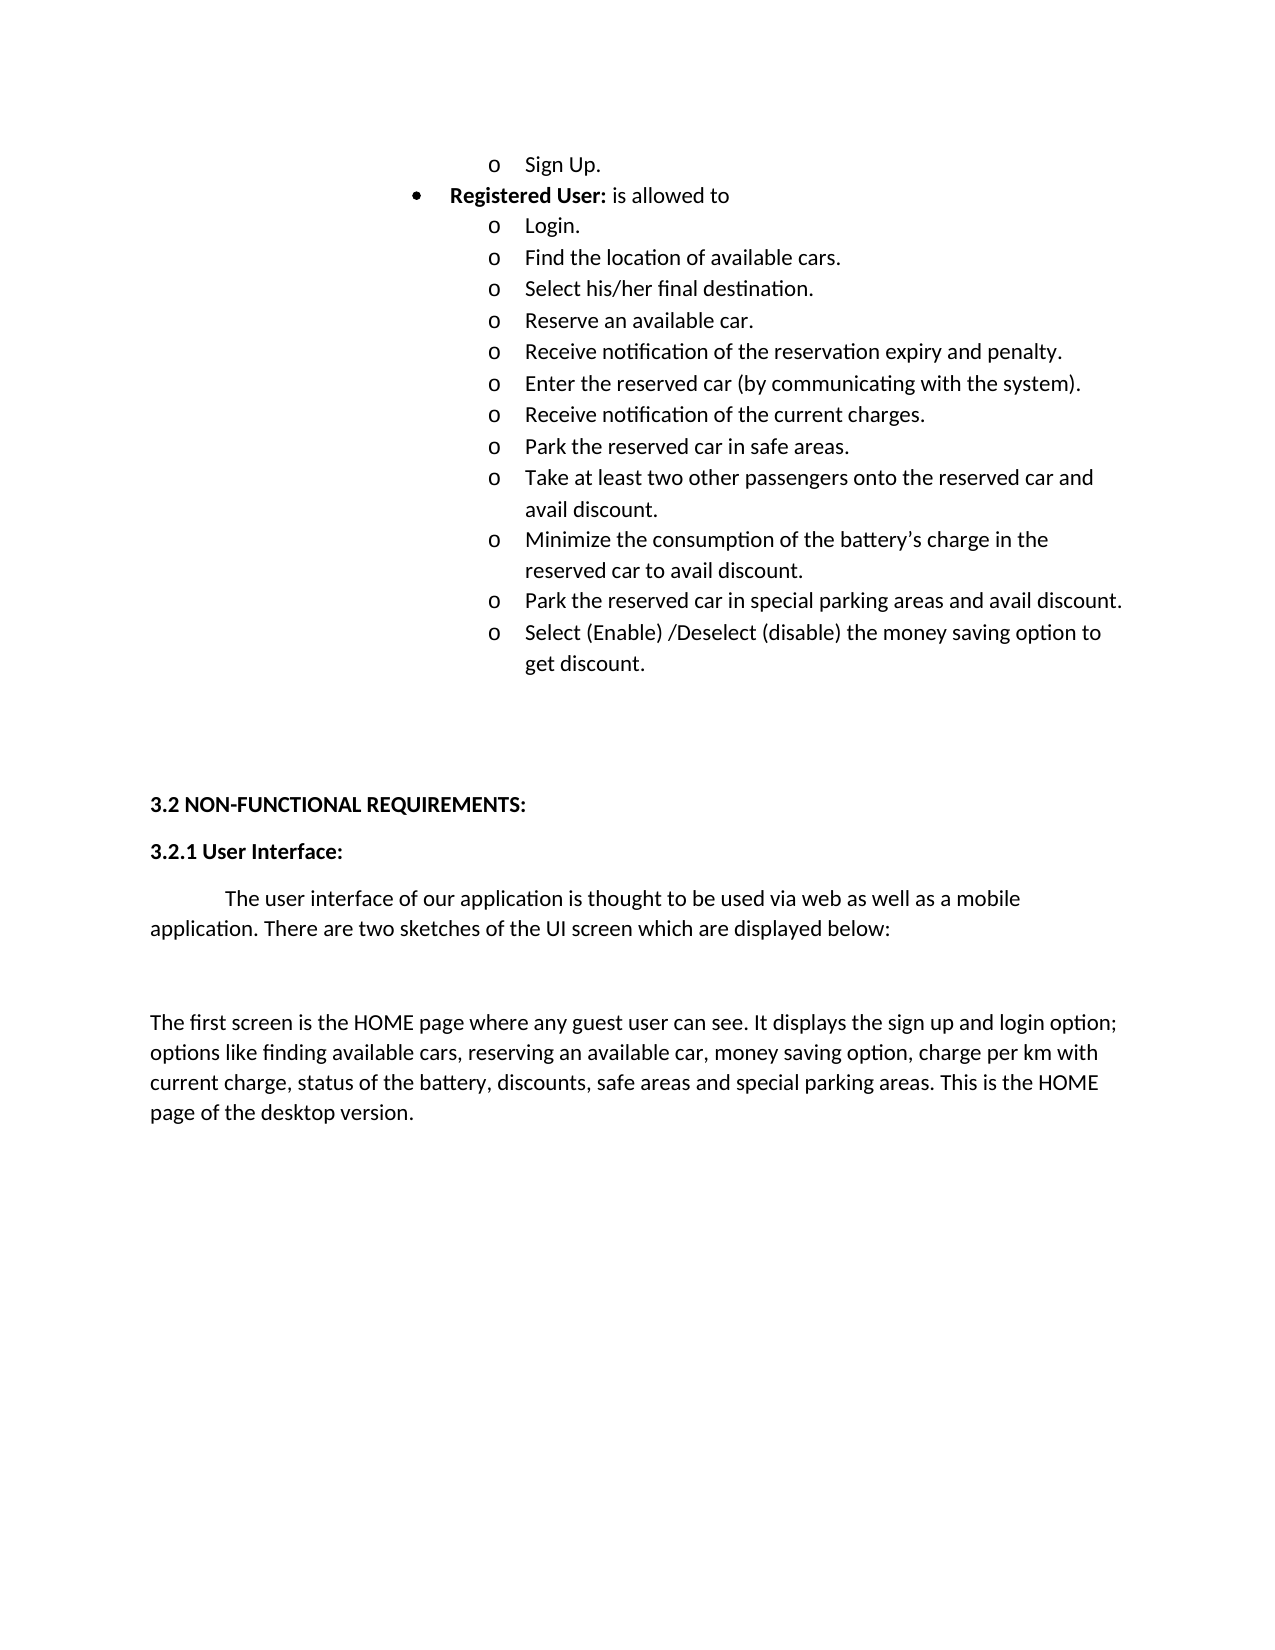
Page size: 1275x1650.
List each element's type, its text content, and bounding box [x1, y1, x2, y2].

list Reserve an available car. [487, 306, 1125, 335]
list Take at least two other passengers onto the reserved car and avail discount. [487, 463, 1125, 523]
text The first screen is the HOME page where any guest user can see. It displays the sign up and login option; options like finding available cars, reserving an available car, money saving option, charge per km with current charge, status of the battery, discounts, safe areas and special parking areas. This is the HOME page of the desktop version. [150, 1008, 1125, 1126]
list Receive notification of the reservation expiry and penalty. [487, 337, 1125, 367]
text 3.2 NON-FUNCTIONAL REQUIREMENTS: [150, 790, 1125, 818]
list Sign Up. [487, 150, 1125, 179]
list Select (Enable) /Deselect (disable) the money saving option to get discount. [487, 618, 1125, 677]
list Find the location of available cars. [487, 243, 1125, 272]
list Select his/her final destination. [487, 274, 1125, 304]
list Login. [487, 212, 1125, 241]
list Park the reserved car in special parking areas and avail discount. [487, 586, 1125, 616]
list Registered User: is allowed to [412, 181, 1125, 209]
text 3.2.1 User Interface: [150, 837, 1125, 865]
list Enter the reserved car (by communicating with the system). [487, 369, 1125, 398]
list Minimize the consumption of the battery’s charge in the reserved car to avail discount. [487, 525, 1125, 584]
list Receive notification of the current charges. [487, 400, 1125, 429]
text The user interface of our application is thought to be used via web as well as a mobile application. There are two sketches of the UI screen which are displayed below: [150, 884, 1125, 942]
list Park the reserved car in safe areas. [487, 432, 1125, 461]
